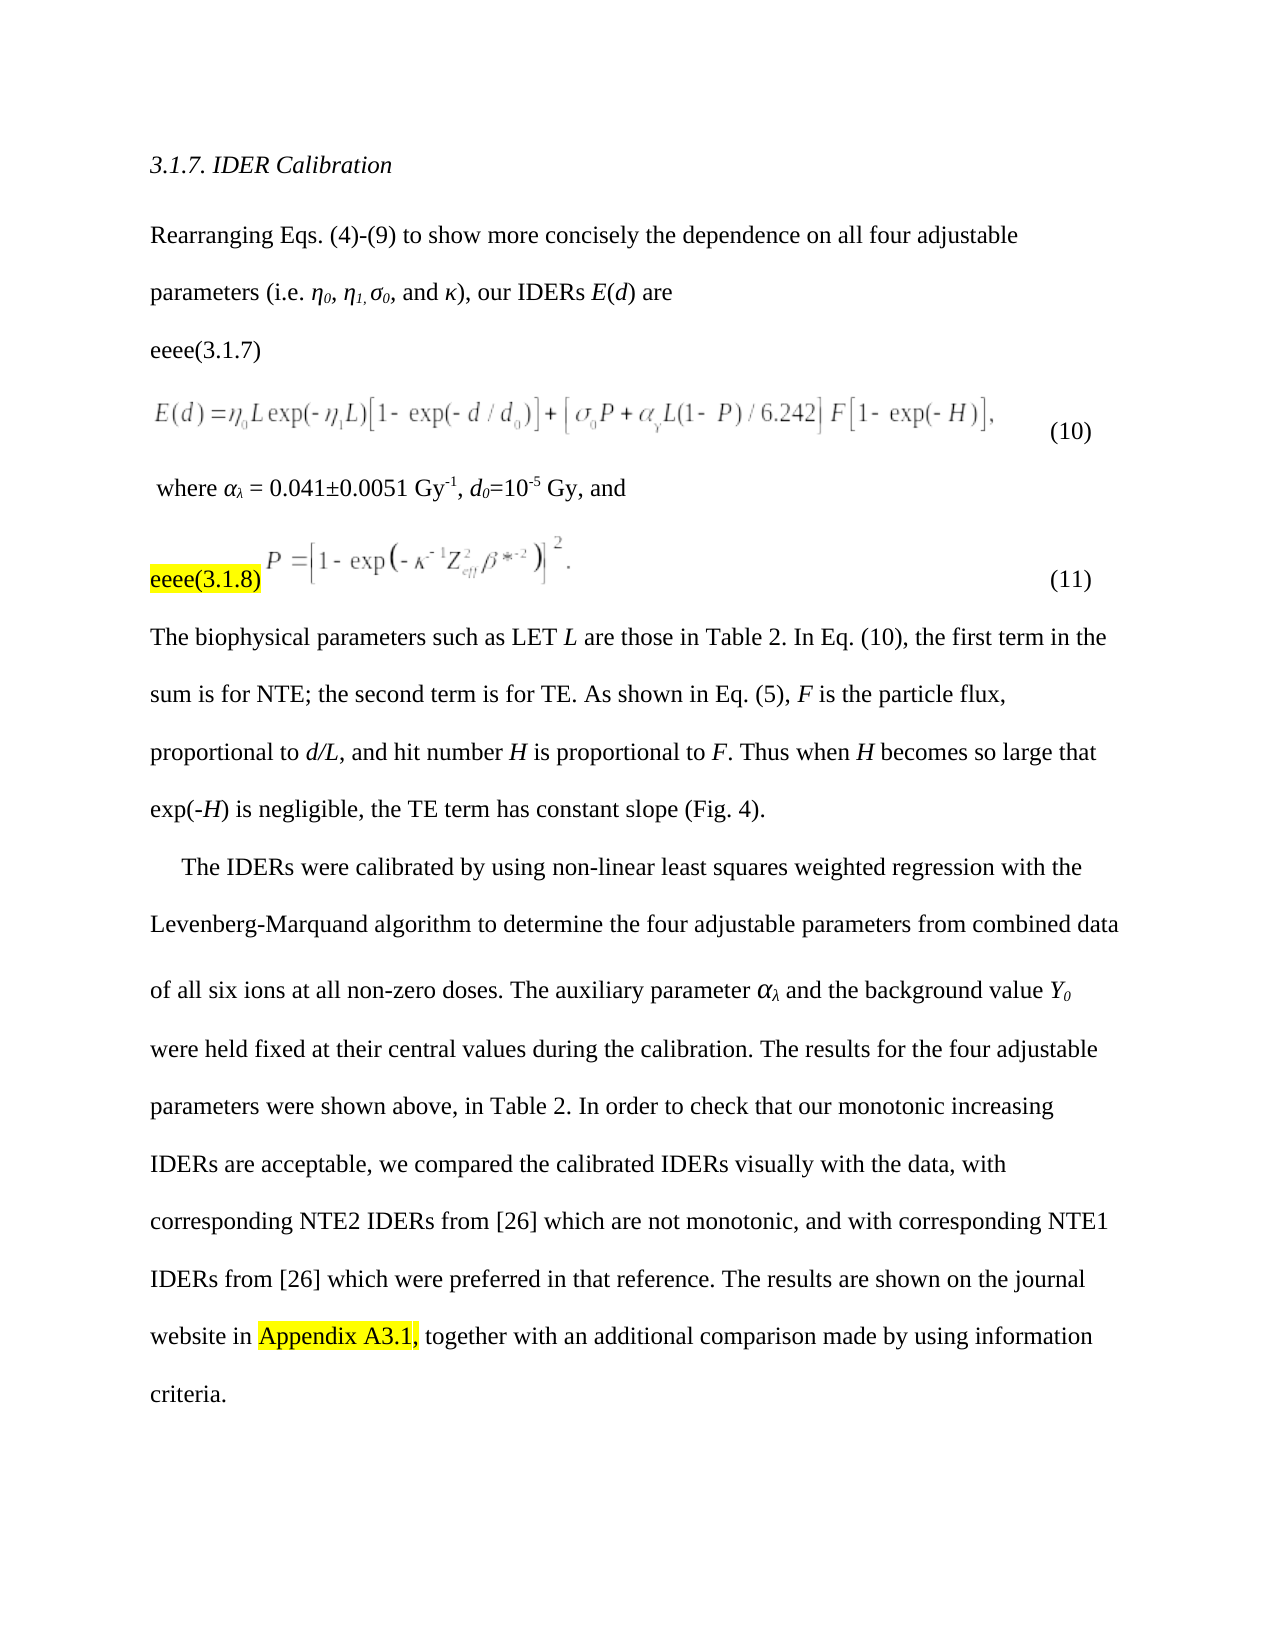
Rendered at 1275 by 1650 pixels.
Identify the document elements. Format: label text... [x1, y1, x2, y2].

text eeee(3.1.7) (10) [150, 335, 1125, 444]
subtitle 3.1.7. IDER Calibration [150, 150, 1125, 179]
text Rearranging Eqs. (4)-(9) to show more concisely the dependence on all four adjustable parameters (i.e. η0, η1, σ0, and κ), our IDERs E(d) are [150, 220, 1125, 306]
text The biophysical parameters such as LET L are those in Table 2. In Eq. (10), the first term in the sum is for NTE; the second term is for TE. As shown in Eq. (5), F is the particle flux, proportional to d/L, and hit number H is proportional to F. Thus when H becomes so large that exp(-H) is negligible, the TE term has constant slope (Fig. 4). [150, 622, 1125, 823]
text The IDERs were calibrated by using non-linear least squares weighted regression with the Levenberg-Marquand algorithm to determine the four adjustable parameters from combined data of all six ions at all non-zero doses. The auxiliary parameter αλ and the background value Y0 were held fixed at their central values during the calibration. The results for the four adjustable parameters were shown above, in Table 2. In order to check that our monotonic increasing IDERs are acceptable, we compared the calibrated IDERs visually with the data, with corresponding NTE2 IDERs from [26] which are not monotonic, and with corresponding NTE1 IDERs from [26] which were preferred in that reference. The results are shown on the journal website in Appendix A3.1, together with an additional comparison made by using information criteria. [150, 852, 1125, 1408]
text where αλ = 0.041±0.0051 Gy-1, d0=10-5 Gy, and [150, 473, 1125, 502]
text eeee(3.1.8) (11) [150, 531, 1125, 593]
